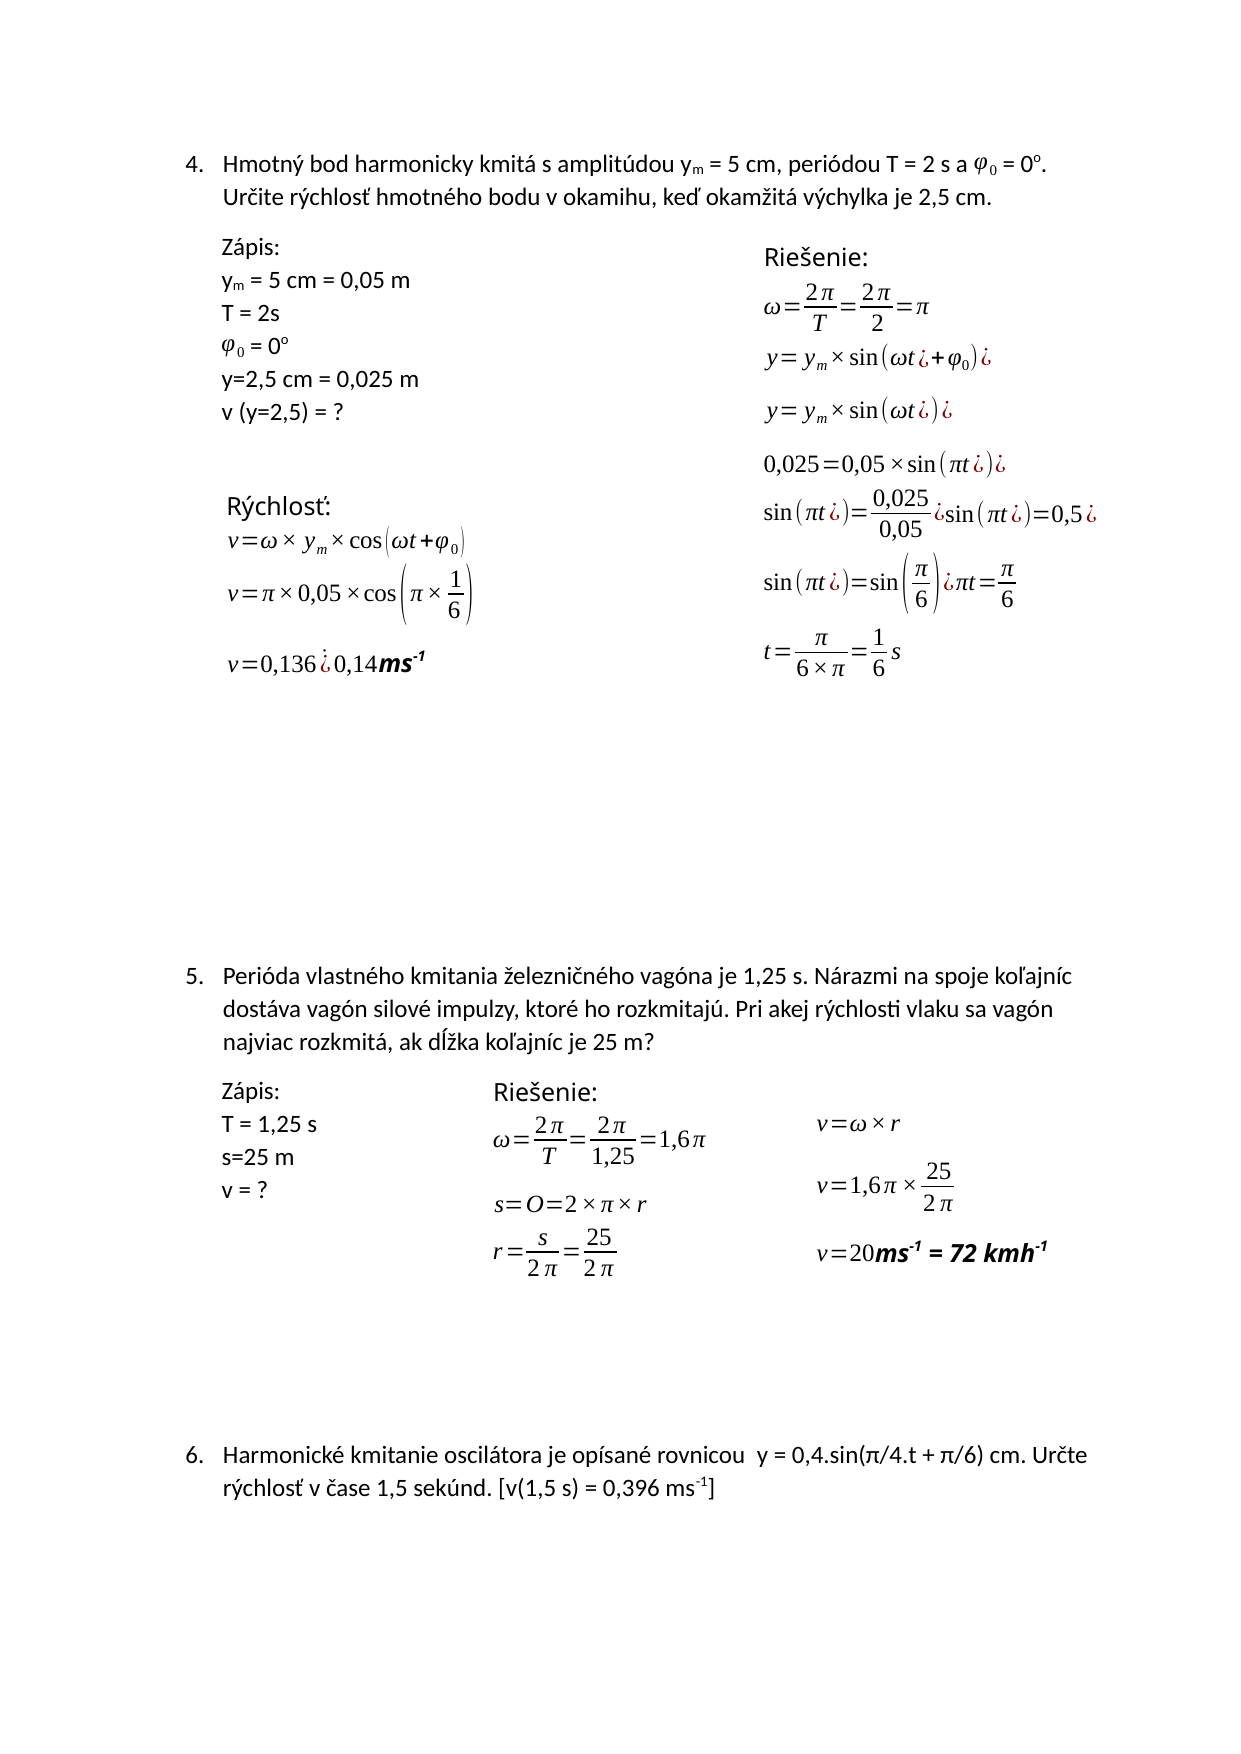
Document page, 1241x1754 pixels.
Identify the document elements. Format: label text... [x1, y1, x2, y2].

list Perióda vlastného kmitania železničného vagóna je 1,25 s. Nárazmi na spoje koľajníc dostáva vagón silové impulzy, ktoré ho rozkmitajú. Pri akej rýchlosti vlaku sa vagón najviac rozkmitá, ak dĺžka koľajníc je 25 m? [185, 960, 1093, 1056]
text Zápis: T = 1,25 s s=25 m v = ? [221, 1076, 1093, 1205]
list Hmotný bod harmonicky kmitá s amplitúdou ym = 5 cm, periódou T = 2 s a = 0o. Určite rýchlosť hmotného bodu v okamihu, keď okamžitá výchylka je 2,5 cm. [185, 148, 1093, 212]
list Harmonické kmitanie oscilátora je opísané rovnicou y = 0,4.sin(π/4.t + π/6) cm. Určte rýchlosť v čase 1,5 sekúnd. [v(1,5 s) = 0,396 ms-1] [185, 1439, 1093, 1503]
text Zápis: ym = 5 cm = 0,05 m T = 2s = 0o y=2,5 cm = 0,025 m v (y=2,5) = ? [221, 231, 1093, 461]
